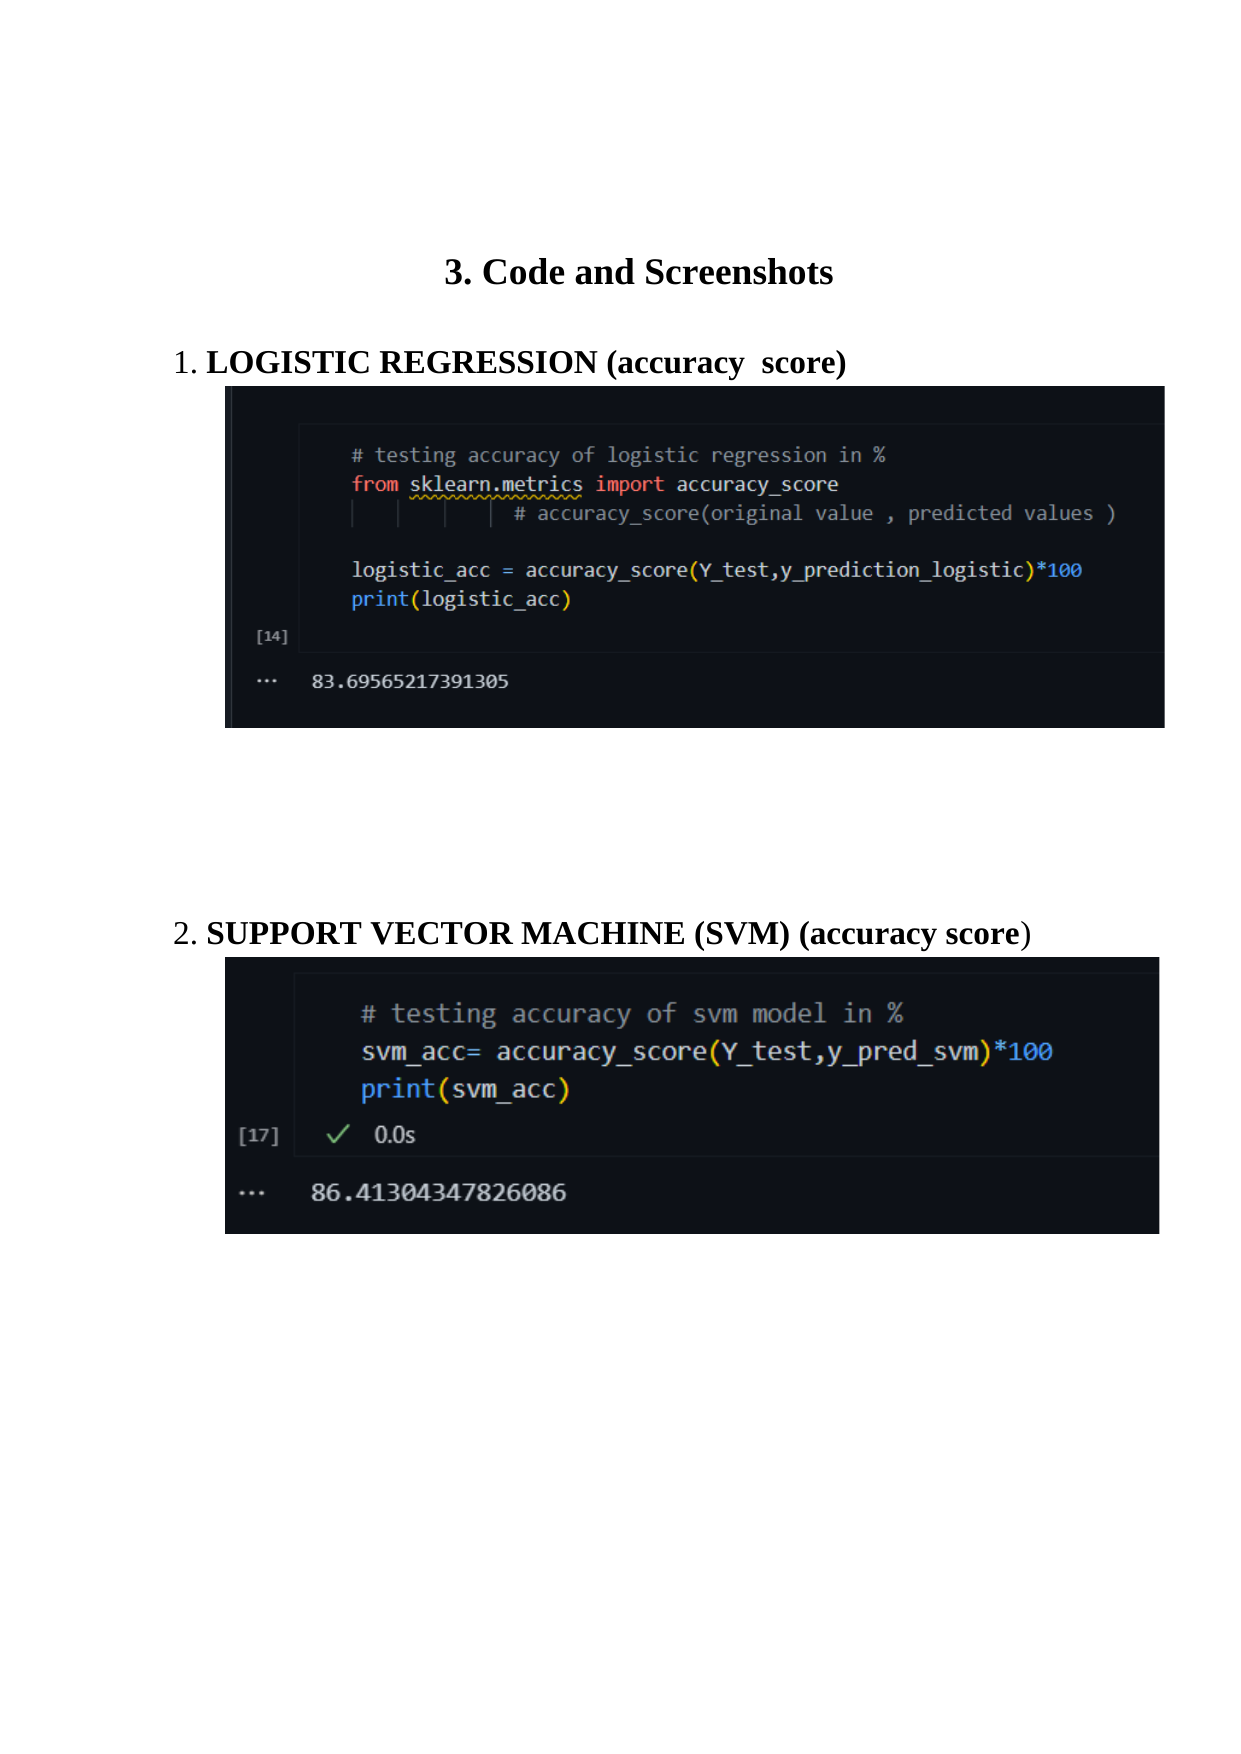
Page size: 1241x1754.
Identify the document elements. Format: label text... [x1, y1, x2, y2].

picture [225, 957, 1160, 1234]
list Code and Screenshots [187, 249, 1090, 292]
list SUPPORT VECTOR MACHINE (SVM) (accuracy score) [173, 913, 1090, 952]
picture [225, 386, 1165, 728]
list LOGISTIC REGRESSION (accuracy score) [173, 343, 1090, 381]
